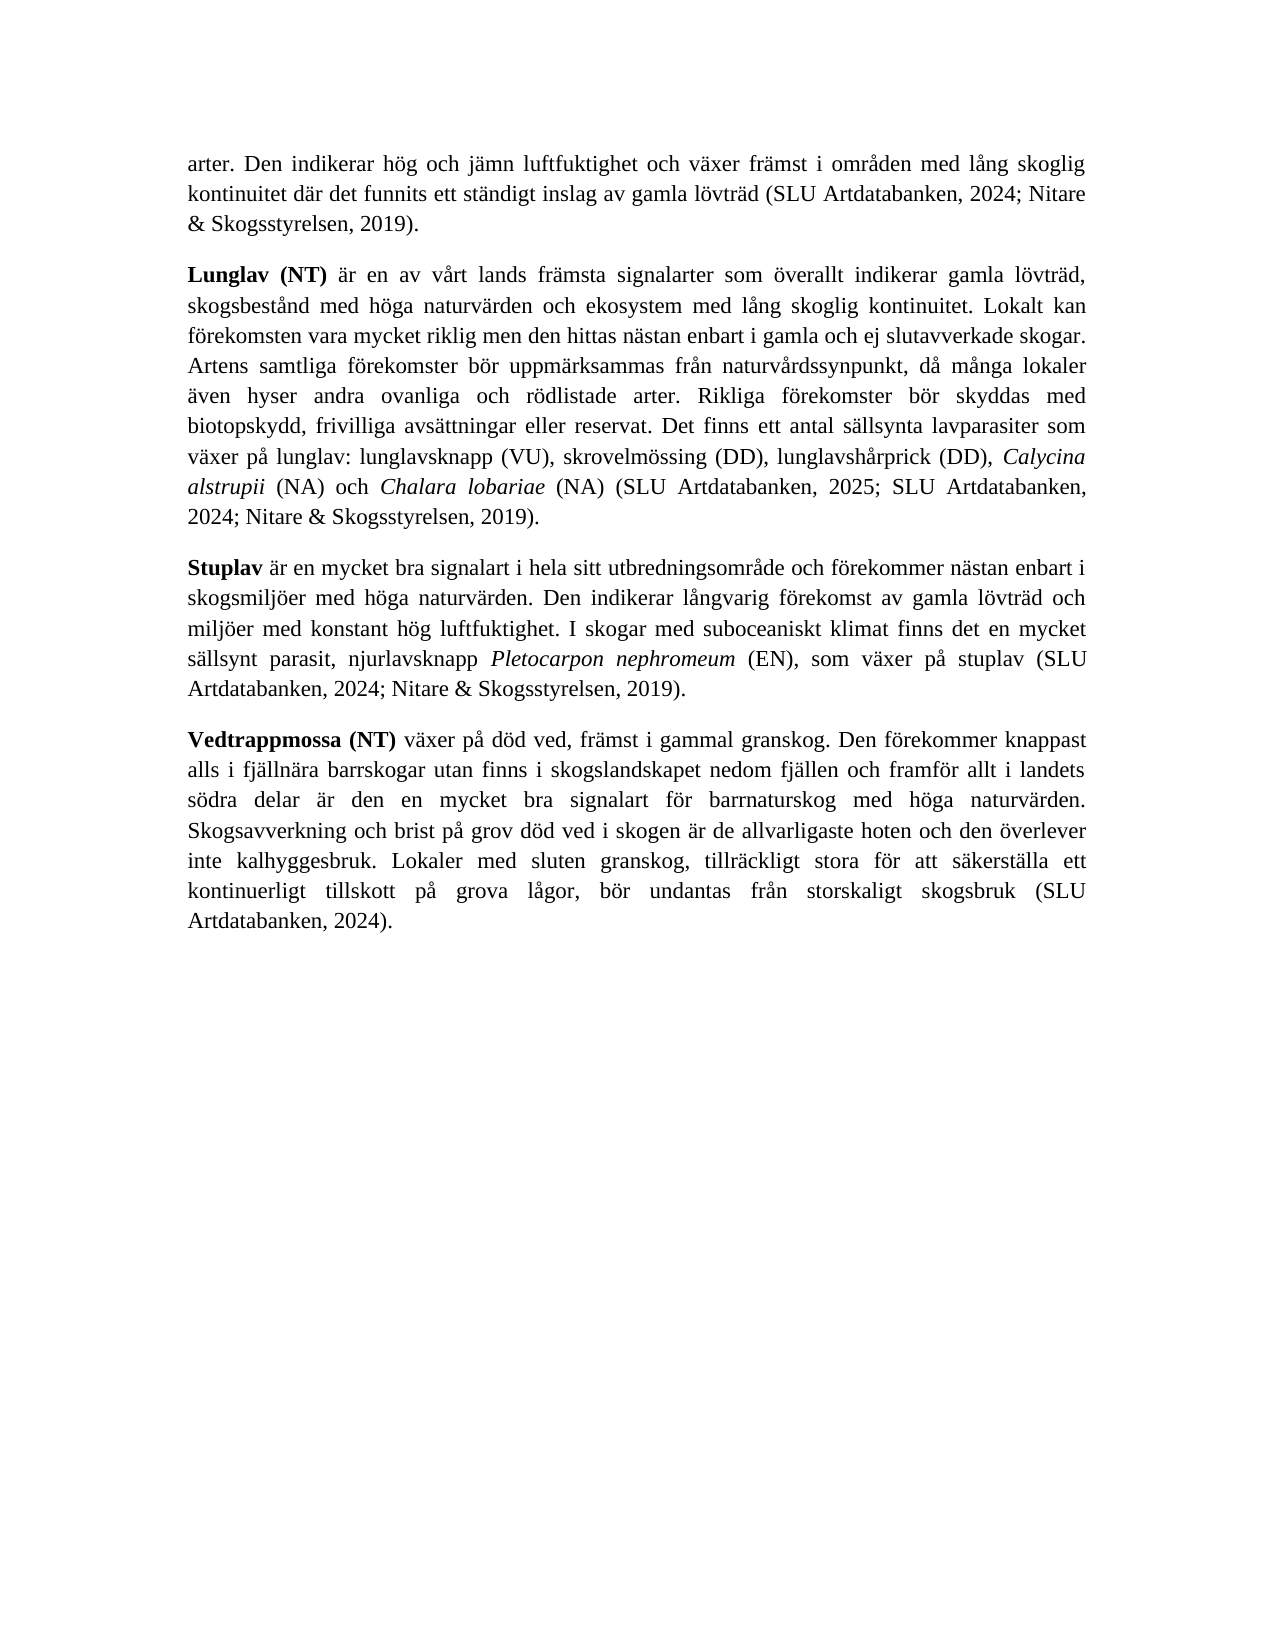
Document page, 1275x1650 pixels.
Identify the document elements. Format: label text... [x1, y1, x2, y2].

text Stuplav är en mycket bra signalart i hela sitt utbredningsområde och förekommer nästan enbart i skogsmiljöer med höga naturvärden. Den indikerar långvarig förekomst av gamla lövträd och miljöer med konstant hög luftfuktighet. I skogar med suboceaniskt klimat finns det en mycket sällsynt parasit, njurlavsknapp Pletocarpon nephromeum (EN), som växer på stuplav (SLU Artdatabanken, 2024; Nitare & Skogsstyrelsen, 2019). [187, 554, 1087, 701]
text Vedtrappmossa (NT) växer på död ved, främst i gammal granskog. Den förekommer knappast alls i fjällnära barrskogar utan finns i skogslandskapet nedom fjällen och framför allt i landets södra delar är den en mycket bra signalart för barrnaturskog med höga naturvärden. Skogsavverkning och brist på grov död ved i skogen är de allvarligaste hoten och den överlever inte kalhyggesbruk. Lokaler med sluten granskog, tillräckligt stora för att säkerställa ett kontinuerligt tillskott på grova lågor, bör undantas från storskaligt skogsbruk (SLU Artdatabanken, 2024). [187, 726, 1087, 934]
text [187, 150, 1087, 237]
text Lunglav (NT) är en av vårt lands främsta signalarter som överallt indikerar gamla lövträd, skogsbestånd med höga naturvärden och ekosystem med lång skoglig kontinuitet. Lokalt kan förekomsten vara mycket riklig men den hittas nästan enbart i gamla och ej slutavverkade skogar. Artens samtliga förekomster bör uppmärksammas från naturvårdssynpunkt, då många lokaler även hyser andra ovanliga och rödlistade arter. Rikliga förekomster bör skyddas med biotopskydd, frivilliga avsättningar eller reservat. Det finns ett antal sällsynta lavparasiter som växer på lunglav: lunglavsknapp (VU), skrovelmössing (DD), lunglavshårprick (DD), Calycina alstrupii (NA) och Chalara lobariae (NA) (SLU Artdatabanken, 2025; SLU Artdatabanken, 2024; Nitare & Skogsstyrelsen, 2019). [187, 261, 1087, 529]
